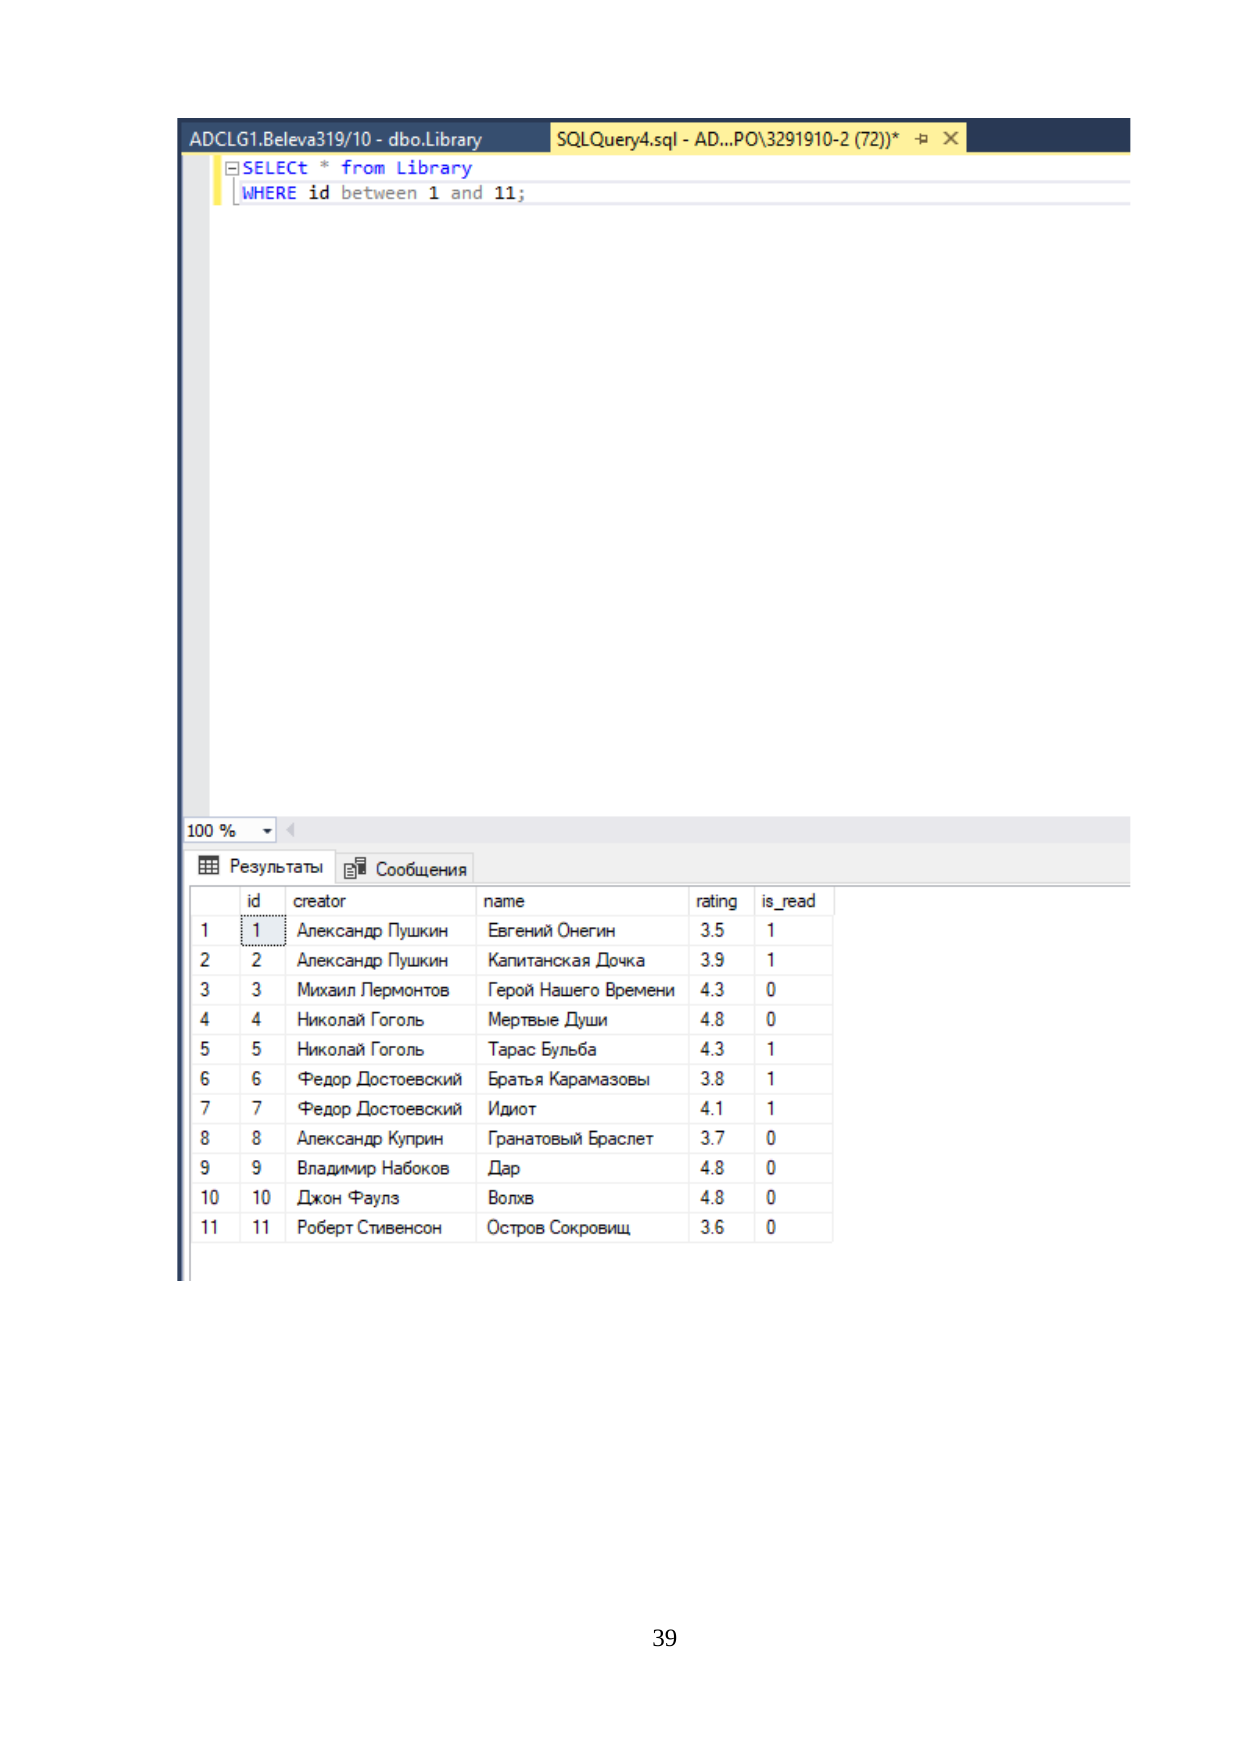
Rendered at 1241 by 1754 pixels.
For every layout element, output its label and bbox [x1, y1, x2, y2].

picture [177, 118, 1131, 1281]
